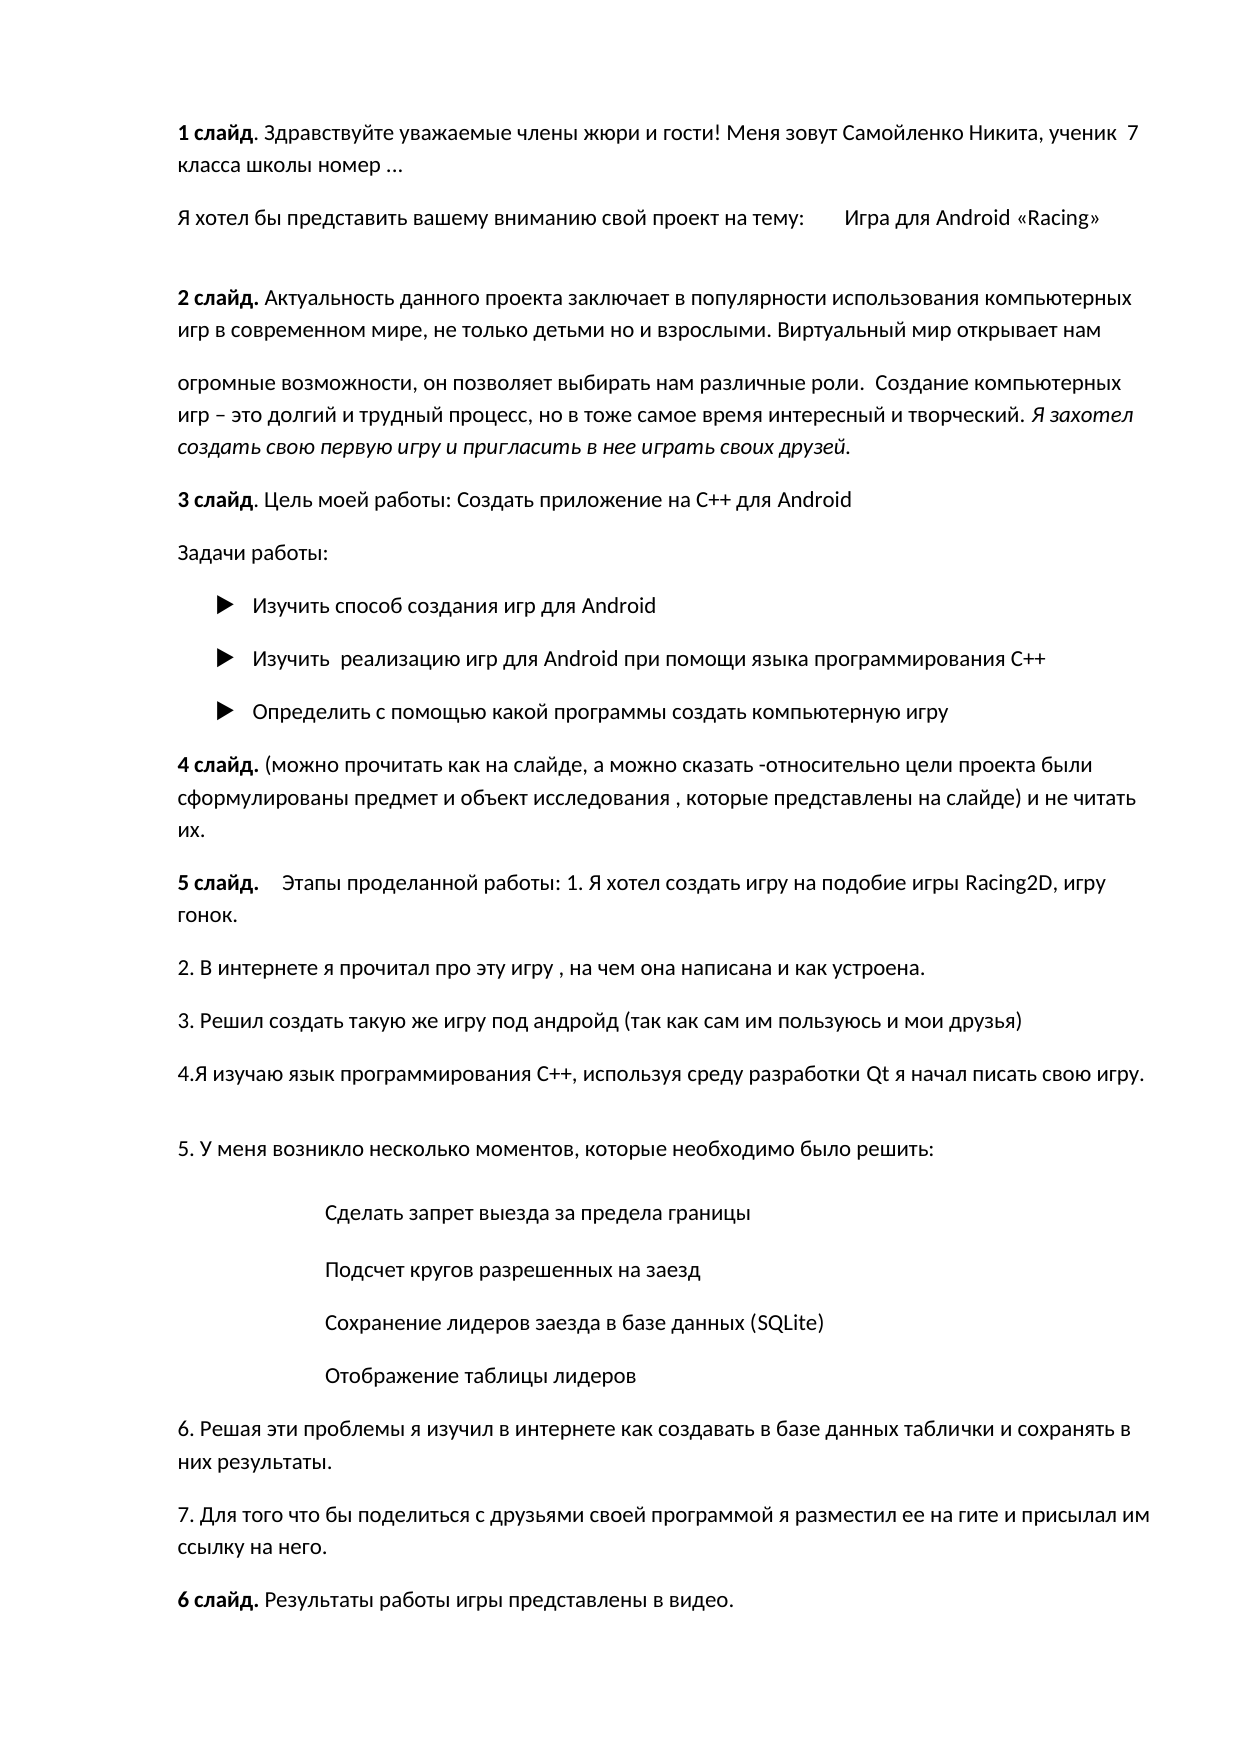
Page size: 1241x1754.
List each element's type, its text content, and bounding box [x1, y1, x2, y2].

text 3. Решил создать такую же игру под андройд (так как сам им пользуюсь и мои друзья) [177, 1006, 1152, 1034]
text Задачи работы: [177, 538, 1152, 566]
text огромные возможности, он позволяет выбирать нам различные роли. Создание компьютерных игр – это долгий и трудный процесс, но в тоже самое время интересный и творческий. Я захотел создать свою первую игру и пригласить в нее играть своих друзей. [177, 368, 1152, 460]
list Изучить реализацию игр для Android при помощи языка программирования С++ [215, 644, 1152, 672]
text Отображение таблицы лидеров [177, 1362, 1152, 1389]
text Я хотел бы представить вашему вниманию свой проект на тему: Игра для Android «Racing» [177, 203, 1152, 231]
text 6. Решая эти проблемы я изучил в интернете как создавать в базе данных таблички и сохранять в них результаты. [177, 1414, 1152, 1475]
list Изучить способ создания игр для Android [215, 591, 1152, 619]
text 4.Я изучаю язык программирования С++, используя среду разработки Qt я начал писать свою игру. [177, 1059, 1152, 1087]
text 3 слайд. Цель моей работы: Создать приложение на С++ для Android [177, 485, 1152, 513]
text Сделать запрет выезда за предела границы [177, 1198, 1152, 1226]
text Сохранение лидеров заезда в базе данных (SQLite) [177, 1308, 1152, 1337]
text 5. У меня возникло несколько моментов, которые необходимо было решить: 11) [177, 1112, 1152, 1169]
text 2 слайд. Актуальность данного проекта заключает в популярности использования компьютерных игр в современном мире, не только детьми но и взрослыми. Виртуальный мир открывает нам [177, 283, 1152, 343]
text 2. В интернете я прочитал про эту игру , на чем она написана и как устроена. [177, 953, 1152, 981]
text 6 слайд. Результаты работы игры представлены в видео. [177, 1585, 1152, 1613]
text 7. Для того что бы поделиться с друзьями своей программой я разместил ее на гите и присылал им ссылку на него. [177, 1500, 1152, 1560]
text 4 слайд. (можно прочитать как на слайде, а можно сказать -относительно цели проекта были сформулированы предмет и объект исследования , которые представлены на слайде) и не читать их. [177, 751, 1152, 843]
text Подсчет кругов разрешенных на заезд [177, 1256, 1152, 1283]
text 5 слайд. Этапы проделанной работы: 1. Я хотел создать игру на подобие игры Racing2D, игру гонок. [177, 868, 1152, 928]
text 1 слайд. Здравствуйте уважаемые члены жюри и гости! Меня зовут Самойленко Никита, ученик 7 класса школы номер ... [177, 118, 1152, 178]
list Определить с помощью какой программы создать компьютерную игру [215, 697, 1152, 726]
